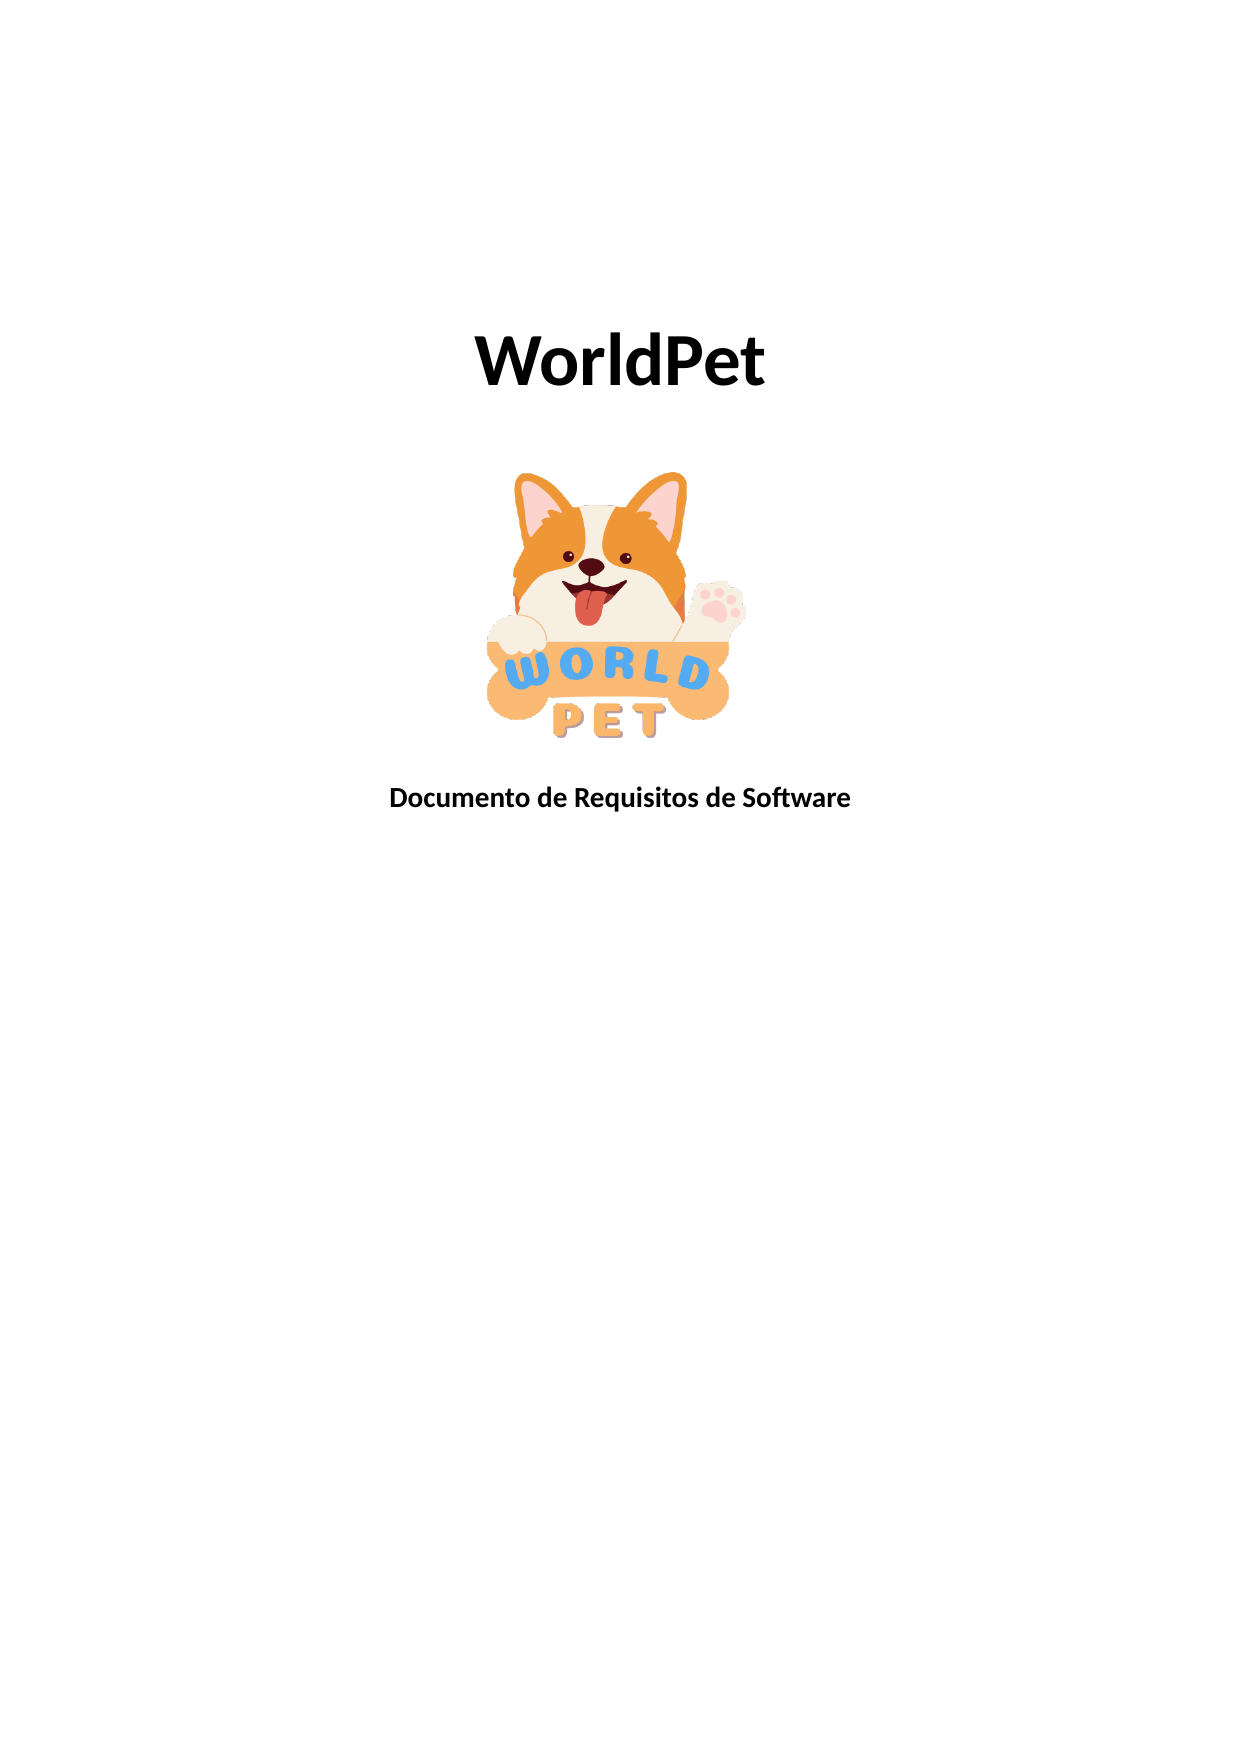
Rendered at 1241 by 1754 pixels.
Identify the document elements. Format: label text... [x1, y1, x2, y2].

text Documento de Requisitos de Software [177, 779, 1063, 815]
picture [453, 428, 787, 761]
text WorldPet [177, 313, 1063, 404]
